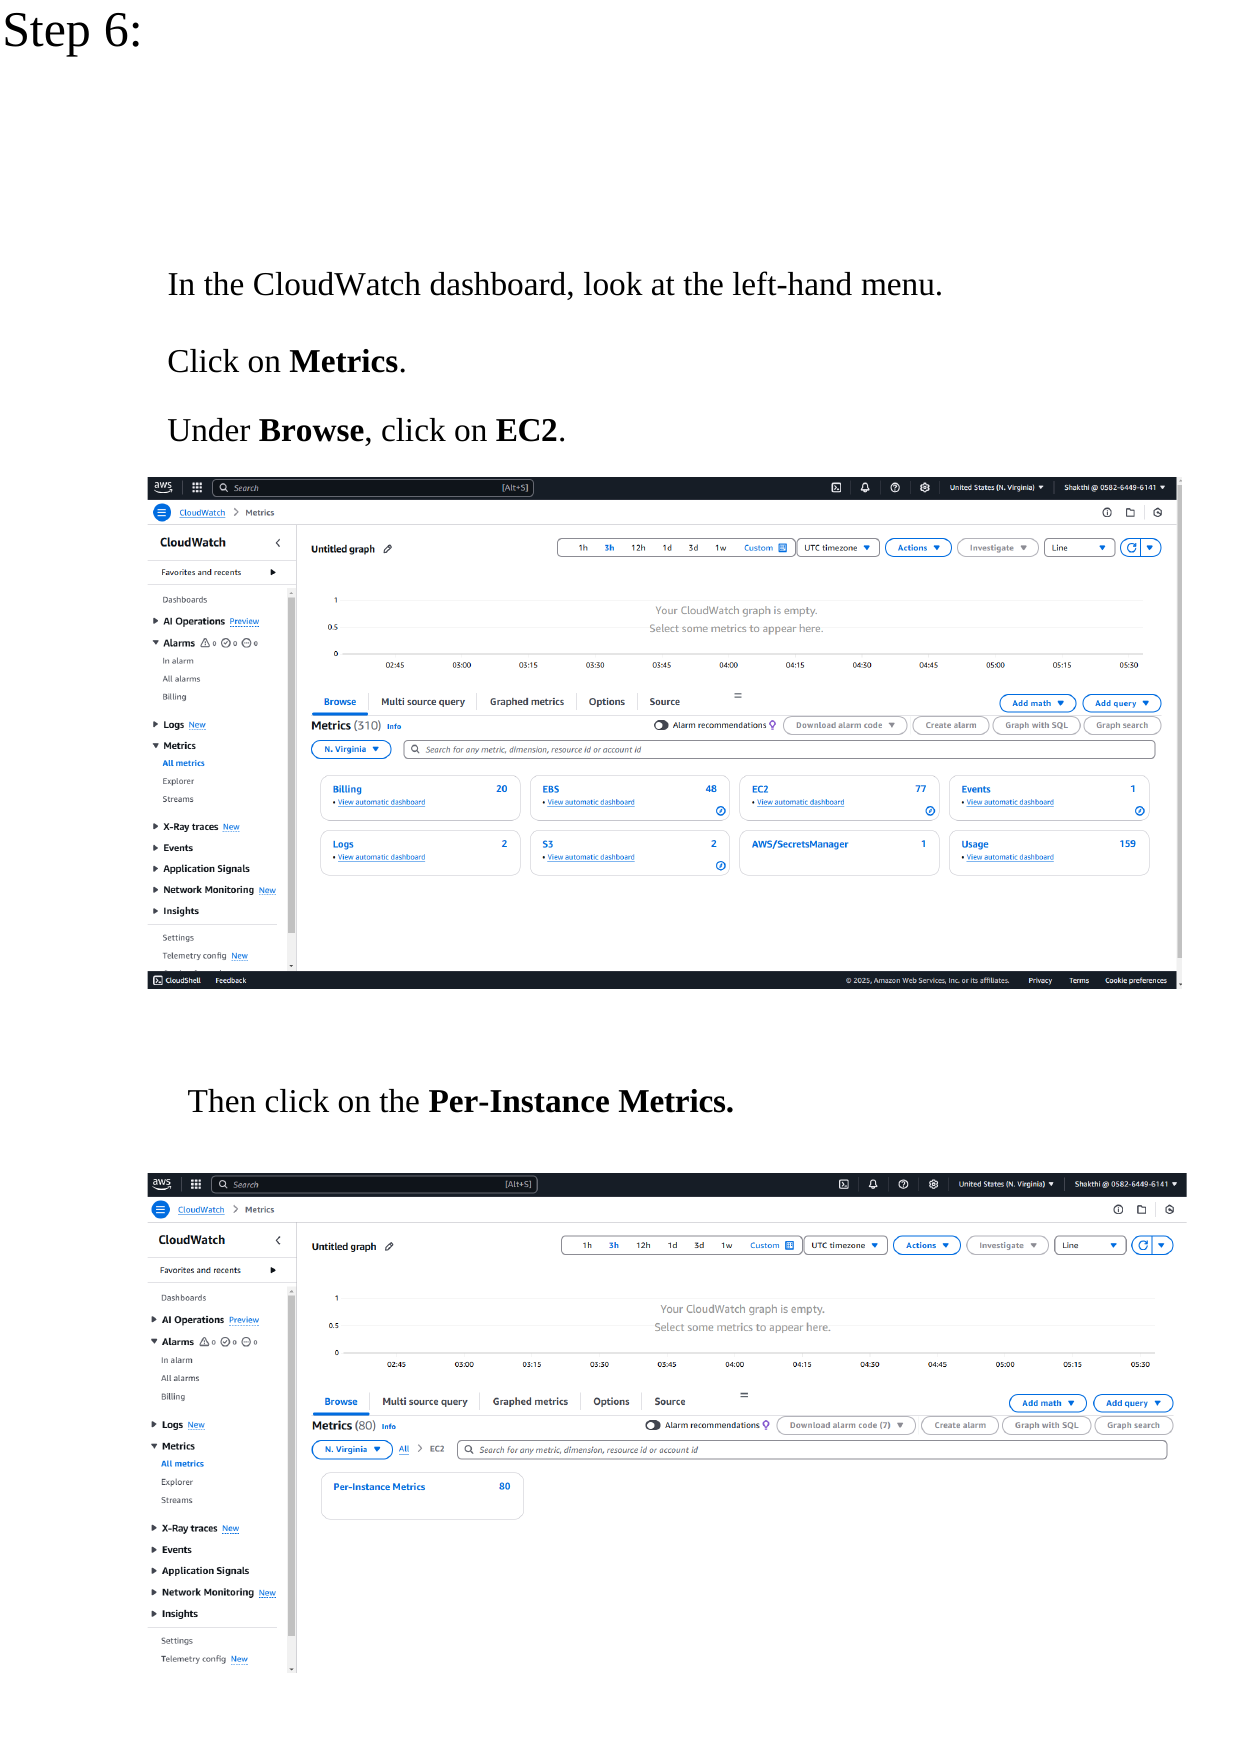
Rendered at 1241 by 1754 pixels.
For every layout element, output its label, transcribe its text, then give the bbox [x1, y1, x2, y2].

text Then click on the Per-Instance Metrics. [187, 1081, 1137, 1119]
text Under Browse, click on EC2. [167, 418, 1137, 447]
text In the CloudWatch dashboard, look at the left-hand menu. Click on Metrics. [167, 264, 1009, 379]
picture [147, 477, 1182, 989]
picture [147, 1173, 1187, 1673]
